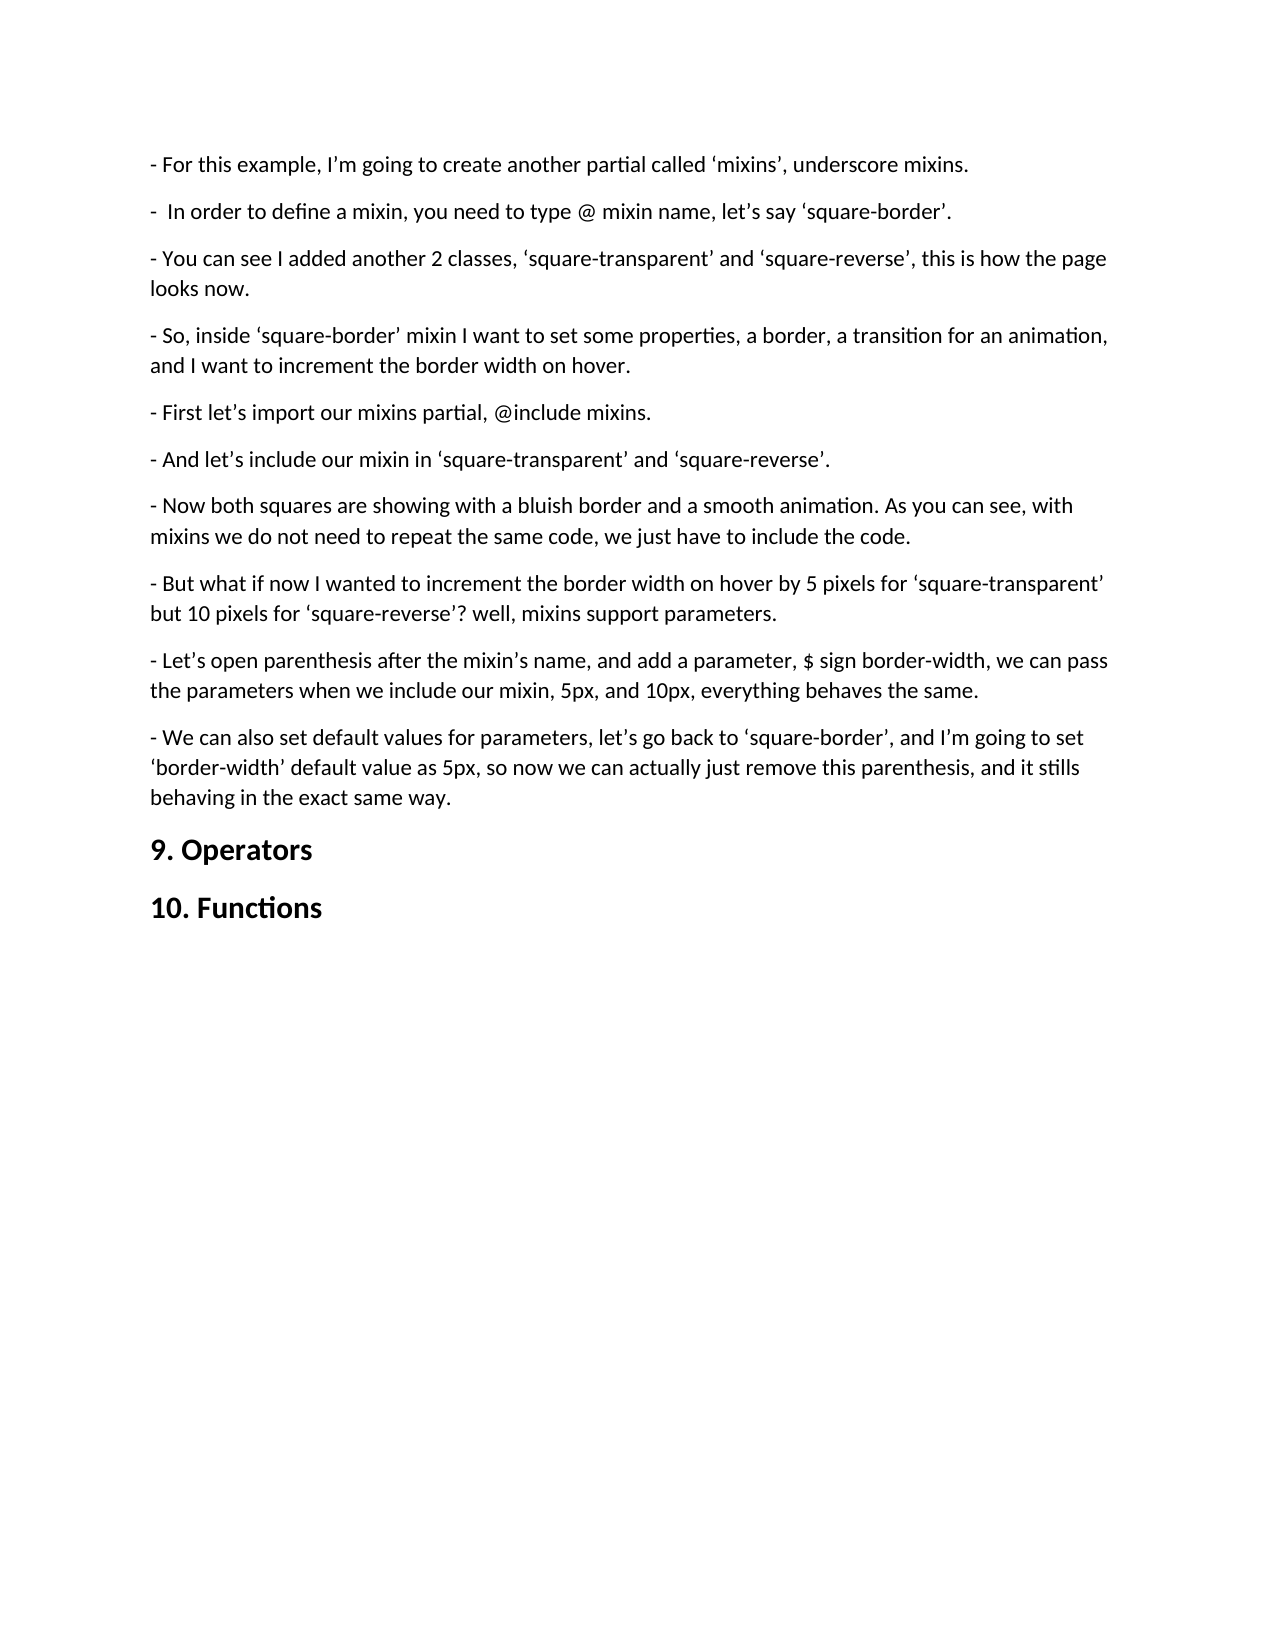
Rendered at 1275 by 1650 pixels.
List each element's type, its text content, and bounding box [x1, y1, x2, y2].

text 10. Functions [150, 888, 1125, 926]
text - So, inside ‘square-border’ mixin I want to set some properties, a border, a transition for an animation, and I want to increment the border width on hover. [150, 321, 1125, 379]
text - We can also set default values for parameters, let’s go back to ‘square-border’, and I’m going to set ‘border-width’ default value as 5px, so now we can actually just remove this parenthesis, and it stills behaving in the exact same way. [150, 723, 1125, 811]
text - You can see I added another 2 classes, ‘square-transparent’ and ‘square-reverse’, this is how the page looks now. [150, 244, 1125, 302]
text - Now both squares are showing with a bluish border and a smooth animation. As you can see, with mixins we do not need to repeat the same code, we just have to include the code. [150, 492, 1125, 550]
text - First let’s import our mixins partial, @include mixins. [150, 398, 1125, 426]
text - In order to define a mixin, you need to type @ mixin name, let’s say ‘square-border’. [150, 197, 1125, 225]
text - Let’s open parenthesis after the mixin’s name, and add a parameter, $ sign border-width, we can pass the parameters when we include our mixin, 5px, and 10px, everything behaves the same. [150, 646, 1125, 704]
text - For this example, I’m going to create another partial called ‘mixins’, underscore mixins. [150, 150, 1125, 178]
text - But what if now I wanted to increment the border width on hover by 5 pixels for ‘square-transparent’ but 10 pixels for ‘square-reverse’? well, mixins support parameters. [150, 569, 1125, 627]
text 9. Operators [150, 830, 1125, 868]
text - And let’s include our mixin in ‘square-transparent’ and ‘square-reverse’. [150, 445, 1125, 473]
